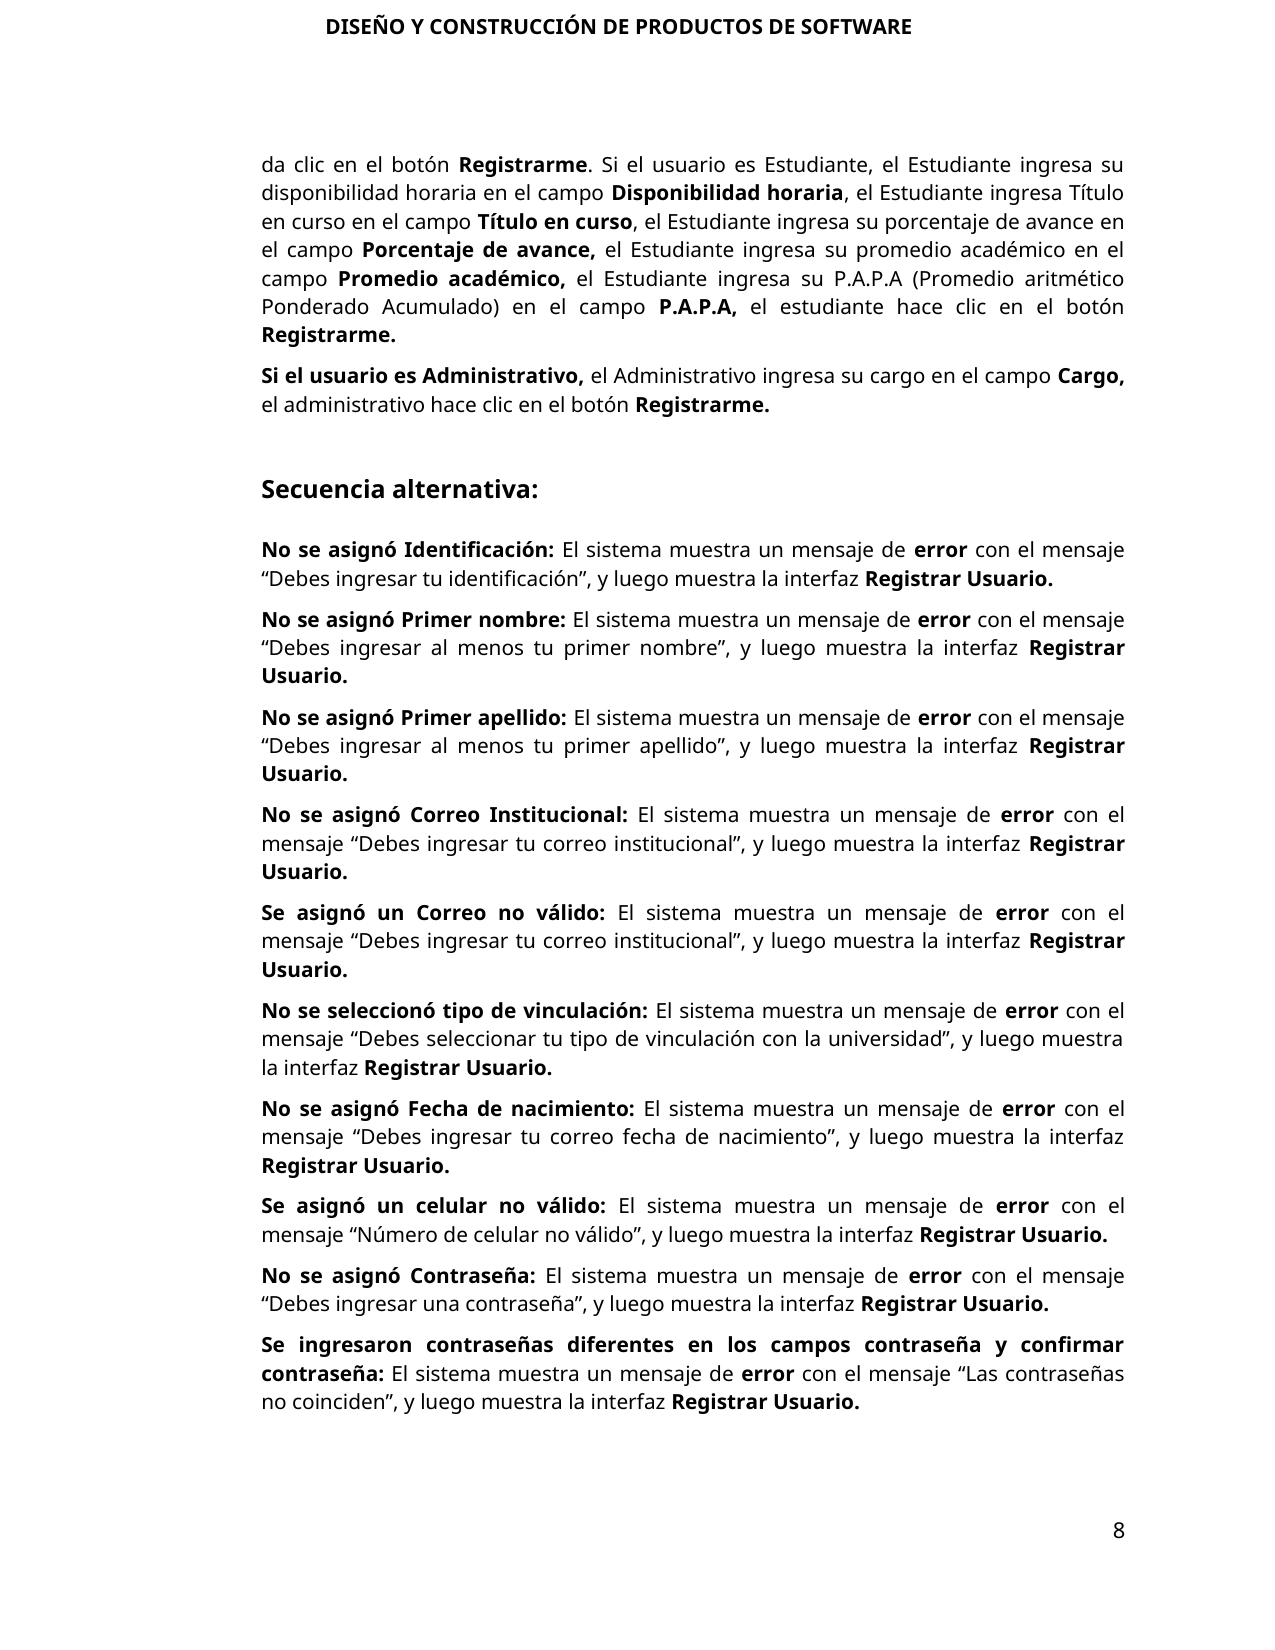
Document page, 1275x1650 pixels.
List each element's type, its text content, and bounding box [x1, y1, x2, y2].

text Secuencia alternativa: [261, 472, 1125, 506]
text No se asignó Correo Institucional: El sistema muestra un mensaje de error con el mensaje “Debes ingresar tu correo institucional”, y luego muestra la interfaz Registrar Usuario. [261, 800, 1125, 886]
text No se asignó Identificación: El sistema muestra un mensaje de error con el mensaje “Debes ingresar tu identificación”, y luego muestra la interfaz Registrar Usuario. [261, 535, 1125, 592]
text Se asignó un Correo no válido: El sistema muestra un mensaje de error con el mensaje “Debes ingresar tu correo institucional”, y luego muestra la interfaz Registrar Usuario. [261, 898, 1125, 983]
text No se asignó Contraseña: El sistema muestra un mensaje de error con el mensaje “Debes ingresar una contraseña”, y luego muestra la interfaz Registrar Usuario. [261, 1261, 1125, 1318]
text Se asignó un celular no válido: El sistema muestra un mensaje de error con el mensaje “Número de celular no válido”, y luego muestra la interfaz Registrar Usuario. [261, 1192, 1125, 1248]
text No se seleccionó tipo de vinculación: El sistema muestra un mensaje de error con el mensaje “Debes seleccionar tu tipo de vinculación con la universidad”, y luego muestra la interfaz Registrar Usuario. [261, 996, 1125, 1081]
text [261, 150, 1125, 349]
text Se ingresaron contraseñas diferentes en los campos contraseña y confirmar contraseña: El sistema muestra un mensaje de error con el mensaje “Las contraseñas no coinciden”, y luego muestra la interfaz Registrar Usuario. [261, 1330, 1125, 1416]
text No se asignó Primer nombre: El sistema muestra un mensaje de error con el mensaje “Debes ingresar al menos tu primer nombre”, y luego muestra la interfaz Registrar Usuario. [261, 605, 1125, 690]
text No se asignó Fecha de nacimiento: El sistema muestra un mensaje de error con el mensaje “Debes ingresar tu correo fecha de nacimiento”, y luego muestra la interfaz Registrar Usuario. [261, 1094, 1125, 1179]
text No se asignó Primer apellido: El sistema muestra un mensaje de error con el mensaje “Debes ingresar al menos tu primer apellido”, y luego muestra la interfaz Registrar Usuario. [261, 703, 1125, 788]
text Si el usuario es Administrativo, el Administrativo ingresa su cargo en el campo Cargo, el administrativo hace clic en el botón Registrarme. [261, 362, 1125, 418]
